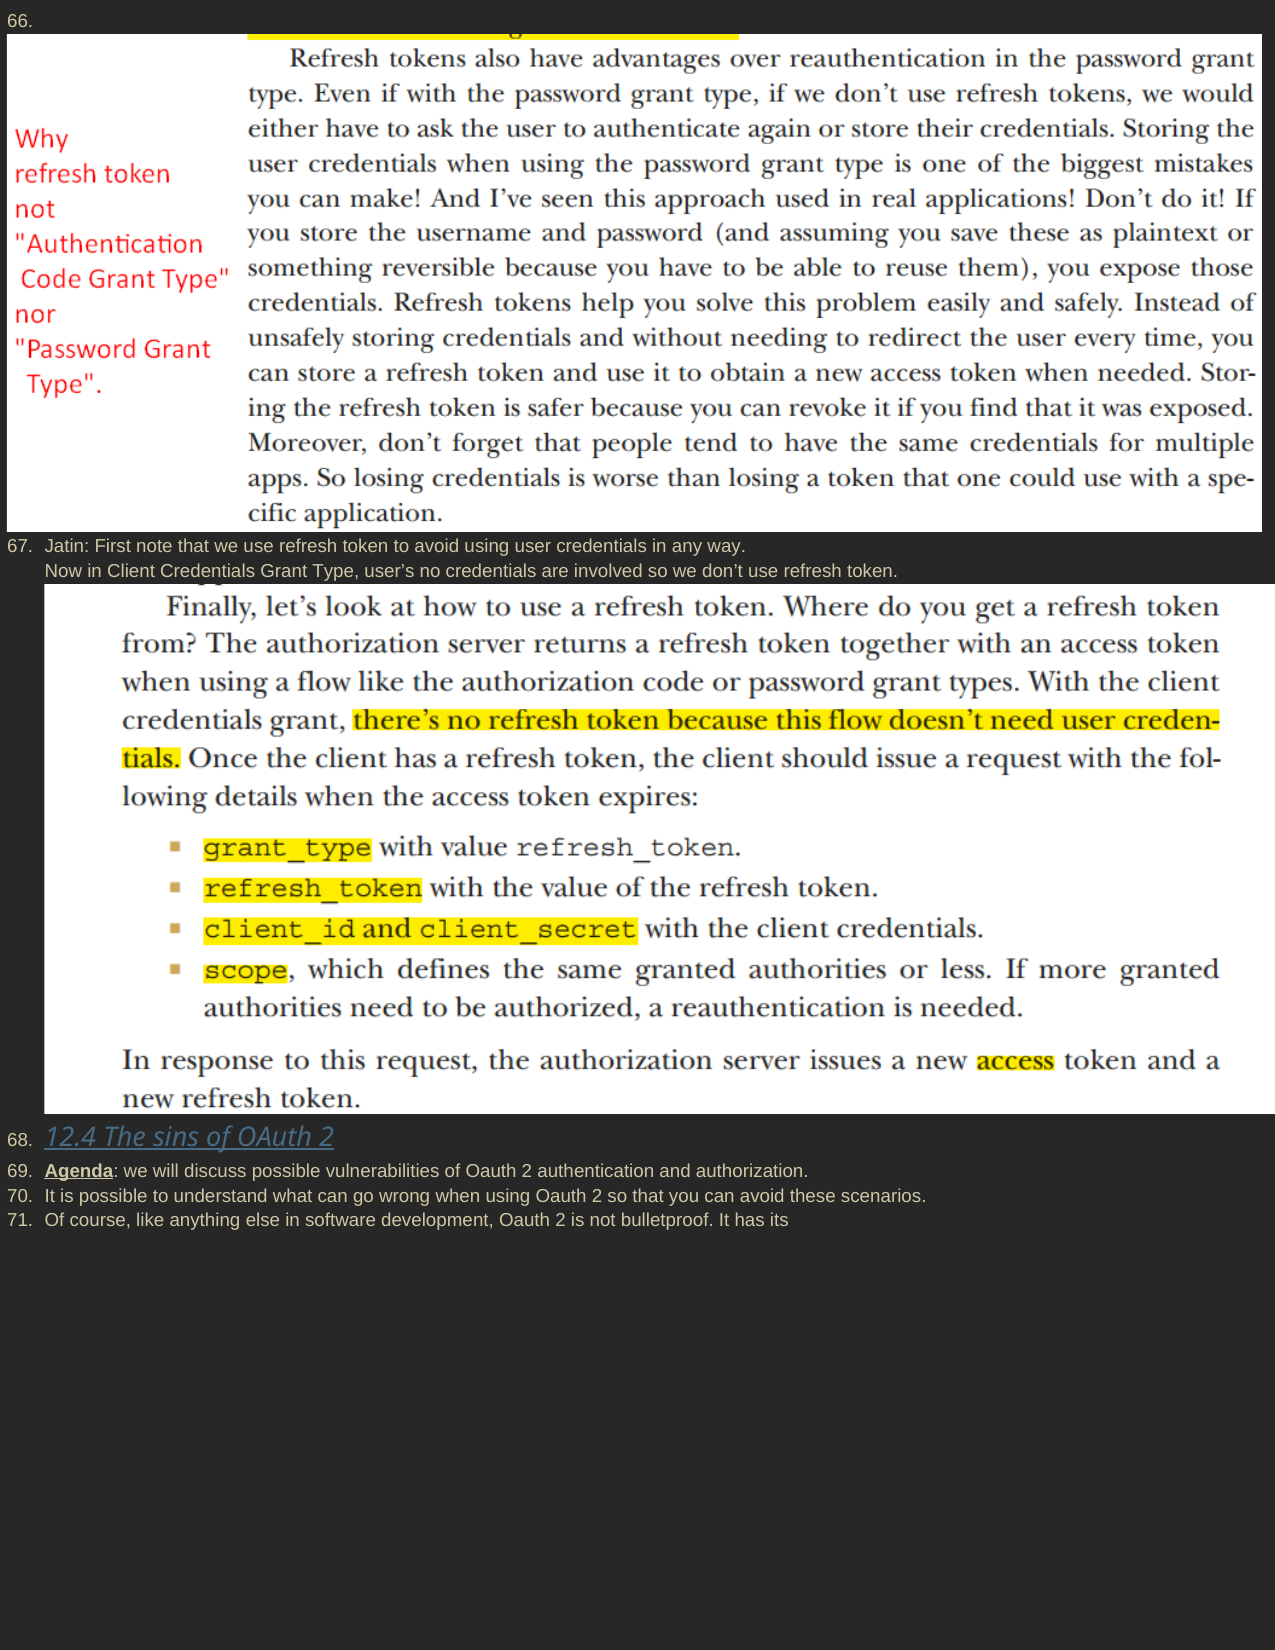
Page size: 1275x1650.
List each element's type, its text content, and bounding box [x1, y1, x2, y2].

list 12.4 The sins of OAuth 2 [7, 1117, 1255, 1154]
picture [6, 34, 1262, 532]
list Agenda: we will discuss possible vulnerabilities of Oauth 2 authentication and authorization. [7, 1160, 1255, 1181]
list It is possible to understand what can go wrong when using Oauth 2 so that you can avoid these scenarios. [7, 1184, 1255, 1206]
picture [44, 584, 1275, 1114]
list Of course, like anything else in software development, Oauth 2 is not bulletproof. It has its [7, 1209, 1255, 1231]
